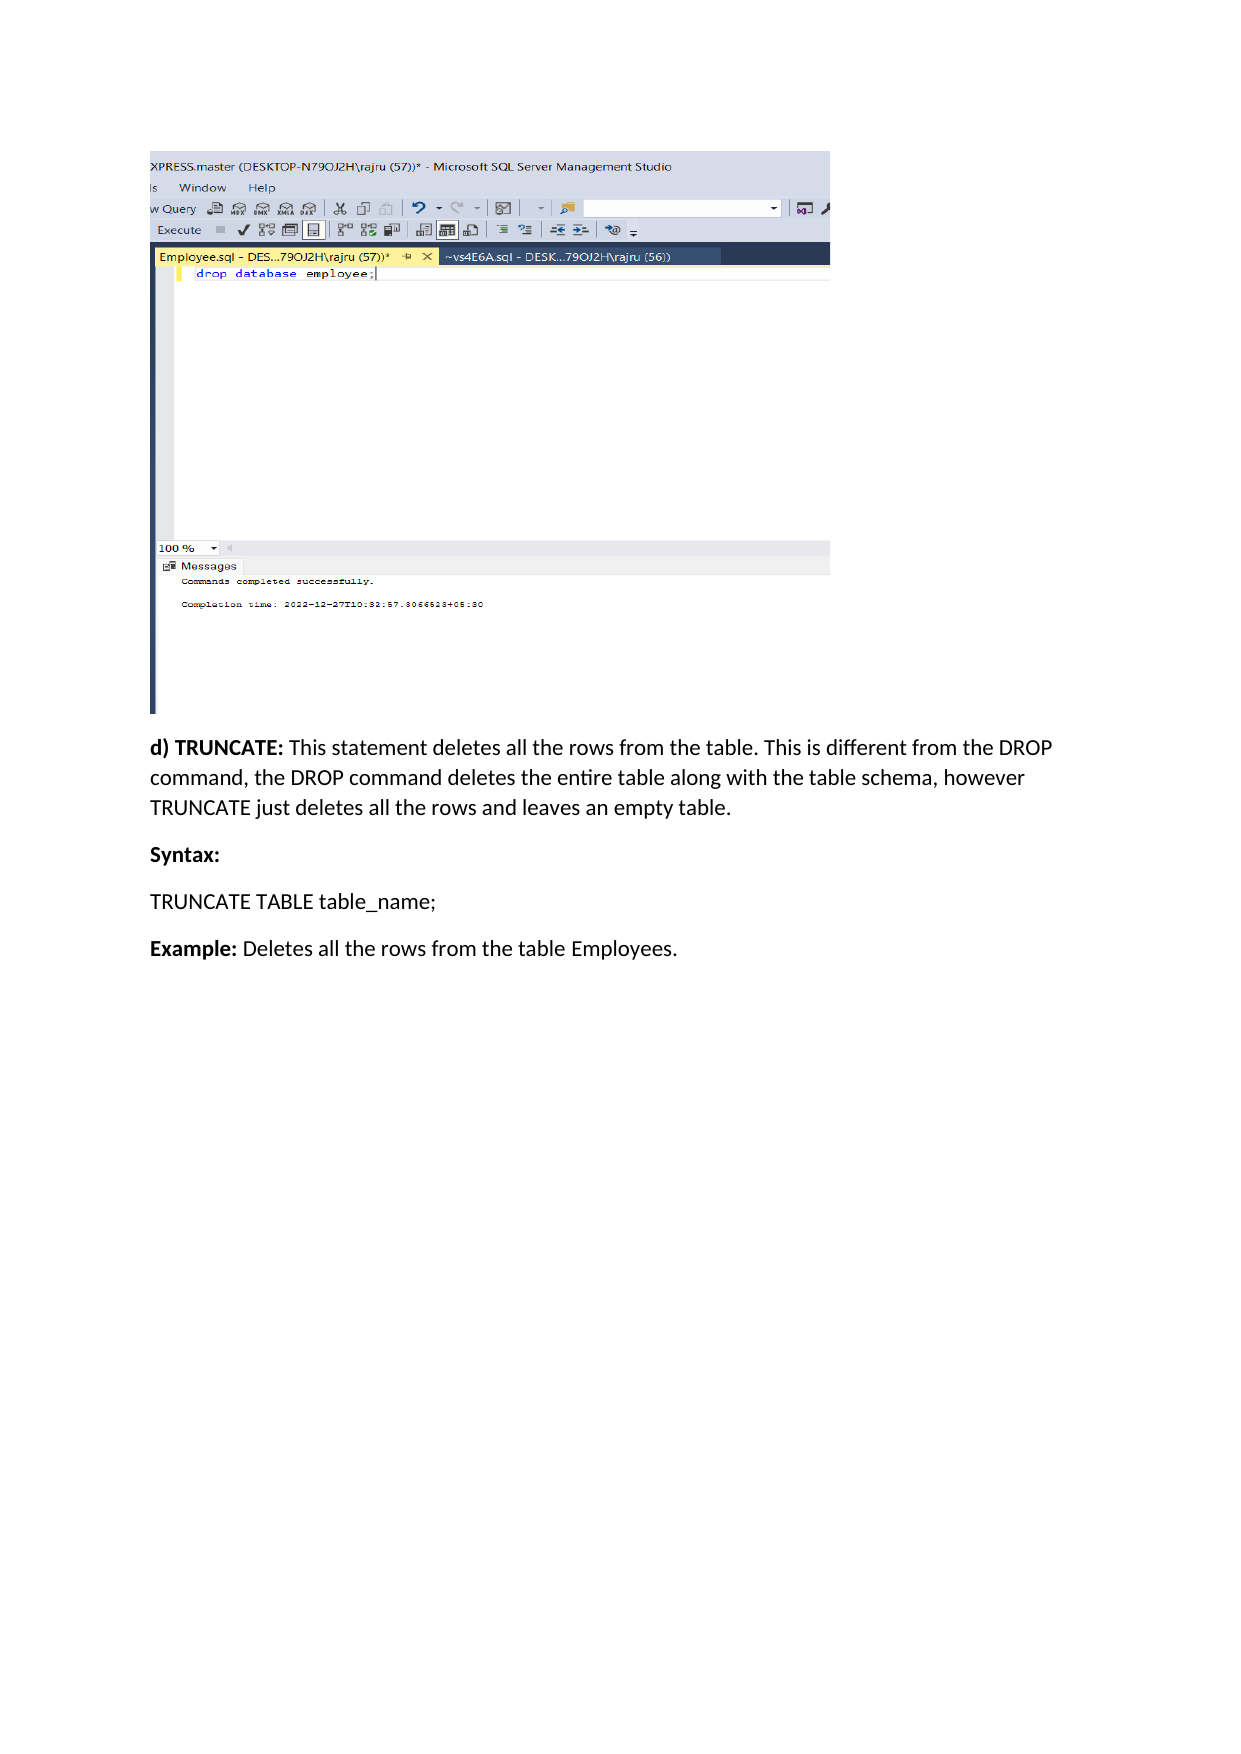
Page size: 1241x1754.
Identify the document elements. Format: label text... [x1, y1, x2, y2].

picture [150, 151, 830, 714]
text d) TRUNCATE: This statement deletes all the rows from the table. This is different from the DROP command, the DROP command deletes the entire table along with the table schema, however TRUNCATE just deletes all the rows and leaves an empty table. [150, 733, 1090, 821]
text Syntax: [150, 840, 1090, 868]
text TRUNCATE TABLE table_name; [150, 887, 1090, 915]
text Example: Deletes all the rows from the table Employees. [150, 934, 1090, 962]
